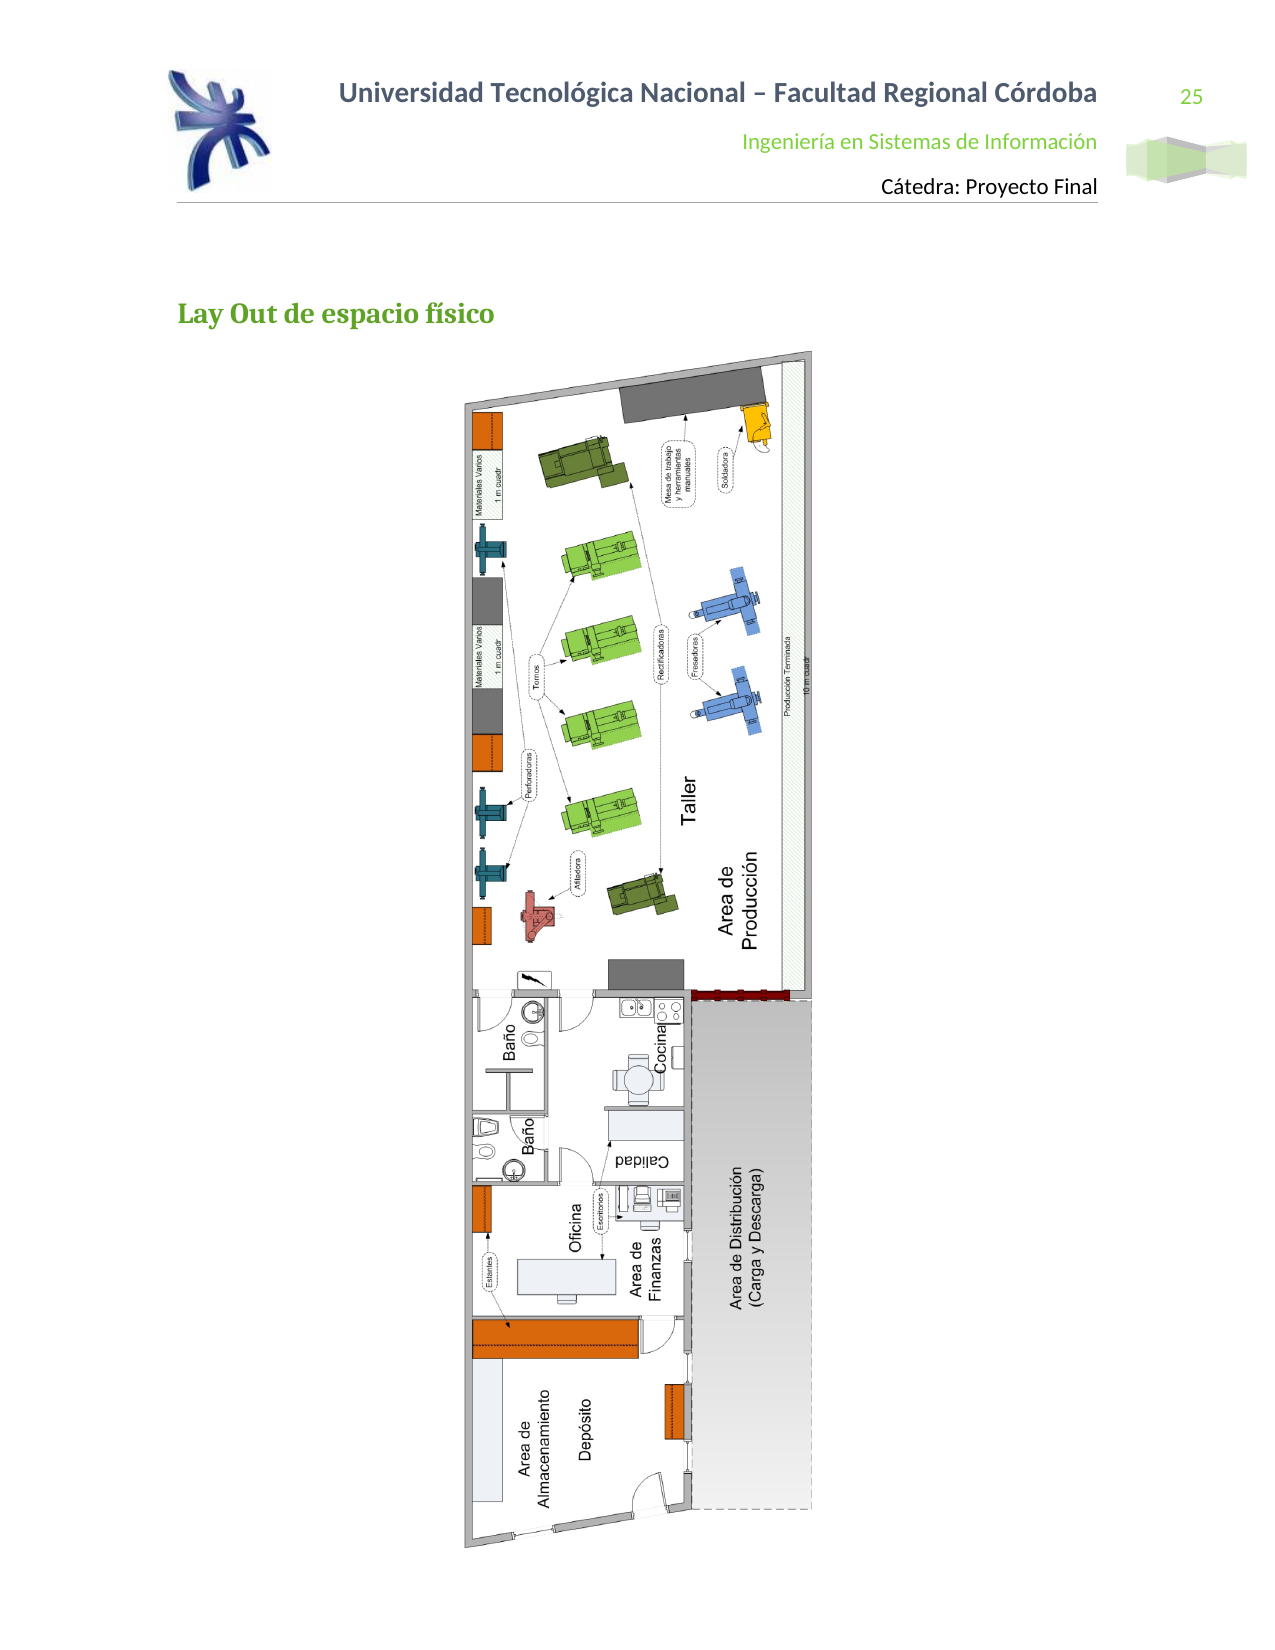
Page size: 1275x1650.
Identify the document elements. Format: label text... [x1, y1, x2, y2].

subtitle Lay Out de espacio físico [177, 298, 1098, 331]
picture [167, 69, 272, 193]
picture [465, 352, 812, 1547]
